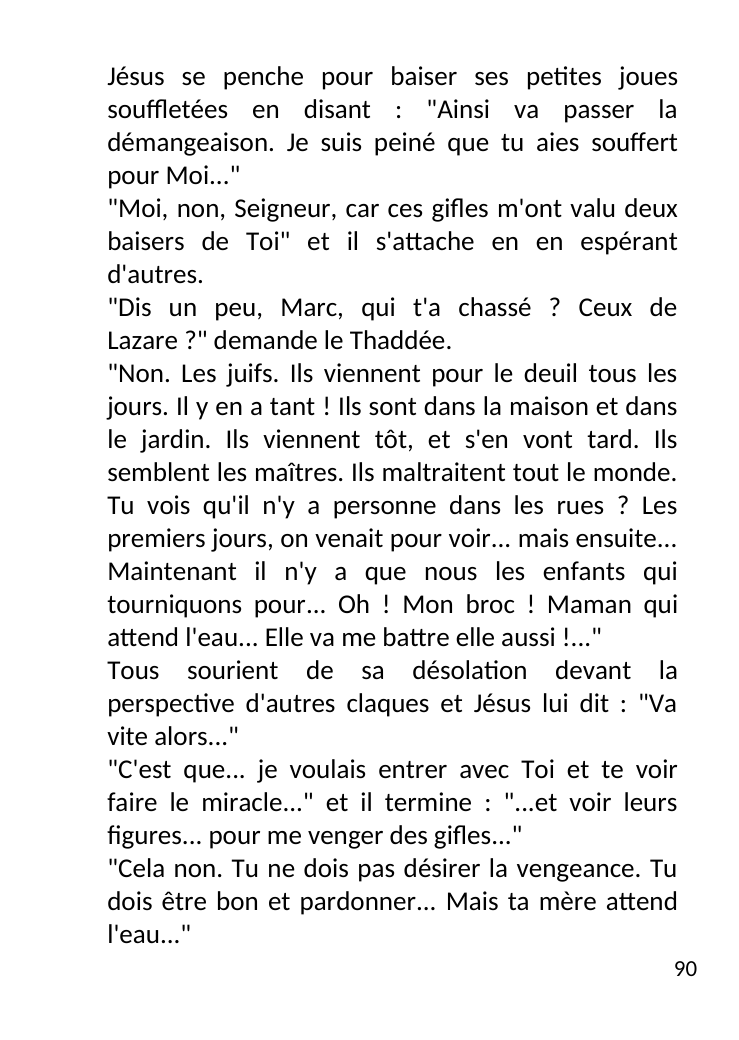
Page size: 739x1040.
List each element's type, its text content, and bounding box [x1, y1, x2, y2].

text Jésus se penche pour baiser ses petites joues souffletées en disant : "Ainsi va passer la démangeaison. Je suis peiné que tu aies souffert pour Moi..." [107, 59, 678, 191]
text "Non. Les juifs. Ils viennent pour le deuil tous les jours. Il y en a tant ! Ils sont dans la maison et dans le jardin. Ils viennent tôt, et s'en vont tard. Ils semblent les maîtres. Ils maltraitent tout le monde. Tu vois qu'il n'y a personne dans les rues ? Les premiers jours, on venait pour voir... mais ensuite... Maintenant il n'y a que nous les enfants qui tourniquons pour... Oh ! Mon broc ! Maman qui attend l'eau... Elle va me battre elle aussi !..." [107, 356, 678, 653]
text "Moi, non, Seigneur, car ces gifles m'ont valu deux baisers de Toi" et il s'attache en en espérant d'autres. [107, 191, 678, 290]
text "Dis un peu, Marc, qui t'a chassé ? Ceux de Lazare ?" demande le Thaddée. [107, 290, 678, 356]
text "C'est que... je voulais entrer avec Toi et te voir faire le miracle..." et il termine : "...et voir leurs figures... pour me venger des gifles..." [107, 752, 678, 852]
text "Cela non. Tu ne dois pas désirer la vengeance. Tu dois être bon et pardonner... Mais ta mère attend l'eau..." [107, 852, 678, 951]
text Tous sourient de sa désolation devant la perspective d'autres claques et Jésus lui dit : "Va vite alors..." [107, 653, 678, 752]
